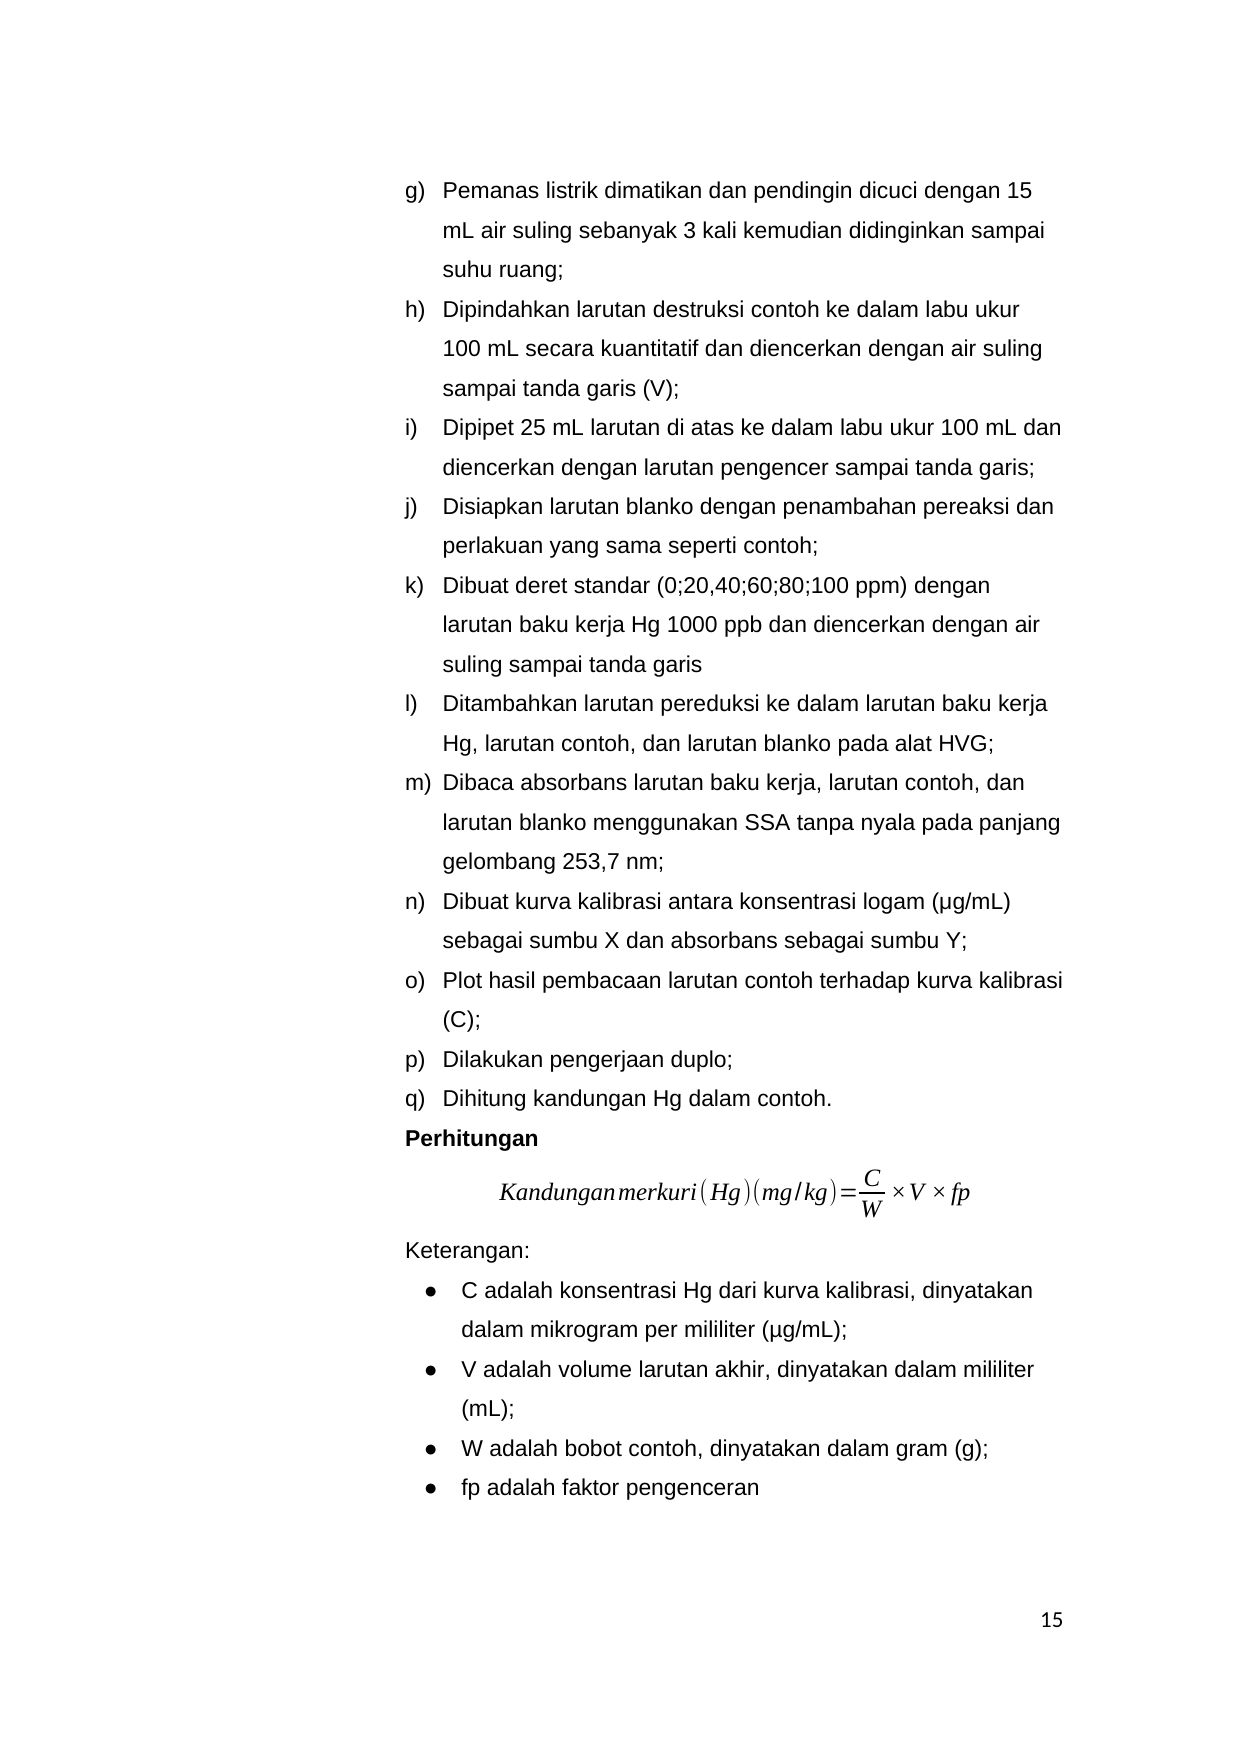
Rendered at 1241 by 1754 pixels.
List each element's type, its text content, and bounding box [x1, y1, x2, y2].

text Perhitungan [405, 1125, 1063, 1151]
list V adalah volume larutan akhir, dinyatakan dalam mililiter (mL); [424, 1356, 1063, 1421]
list Pemanas listrik dimatikan dan pendingin dicuci dengan 15 mL air suling sebanyak 3 kali kemudian didinginkan sampai suhu ruang; [405, 177, 1063, 282]
list Dibuat deret standar (0;20,40;60;80;100 ppm) dengan larutan baku kerja Hg 1000 ppb dan diencerkan dengan air suling sampai tanda garis [405, 572, 1063, 677]
list Dihitung kandungan Hg dalam contoh. [405, 1085, 1063, 1112]
list Dibaca absorbans larutan baku kerja, larutan contoh, dan larutan blanko menggunakan SSA tanpa nyala pada panjang gelombang 253,7 nm; [405, 769, 1063, 875]
list Plot hasil pembacaan larutan contoh terhadap kurva kalibrasi (C); [405, 967, 1063, 1033]
list C adalah konsentrasi Hg dari kurva kalibrasi, dinyatakan dalam mikrogram per mililiter (µg/mL); [424, 1277, 1063, 1342]
list Dipindahkan larutan destruksi contoh ke dalam labu ukur 100 mL secara kuantitatif dan diencerkan dengan air suling sampai tanda garis (V); [405, 296, 1063, 401]
list Dipipet 25 mL larutan di atas ke dalam labu ukur 100 mL dan diencerkan dengan larutan pengencer sampai tanda garis; [405, 414, 1063, 480]
list Dibuat kurva kalibrasi antara konsentrasi logam (μg/mL) sebagai sumbu X dan absorbans sebagai sumbu Y; [405, 888, 1063, 954]
list Ditambahkan larutan pereduksi ke dalam larutan baku kerja Hg, larutan contoh, dan larutan blanko pada alat HVG; [405, 690, 1063, 756]
list W adalah bobot contoh, dinyatakan dalam gram (g); [424, 1434, 1063, 1461]
list fp adalah faktor pengenceran [424, 1474, 1063, 1500]
list Dilakukan pengerjaan duplo; [405, 1046, 1063, 1072]
list Disiapkan larutan blanko dengan penambahan pereaksi dan perlakuan yang sama seperti contoh; [405, 493, 1063, 559]
text Keterangan: [405, 1237, 1063, 1263]
